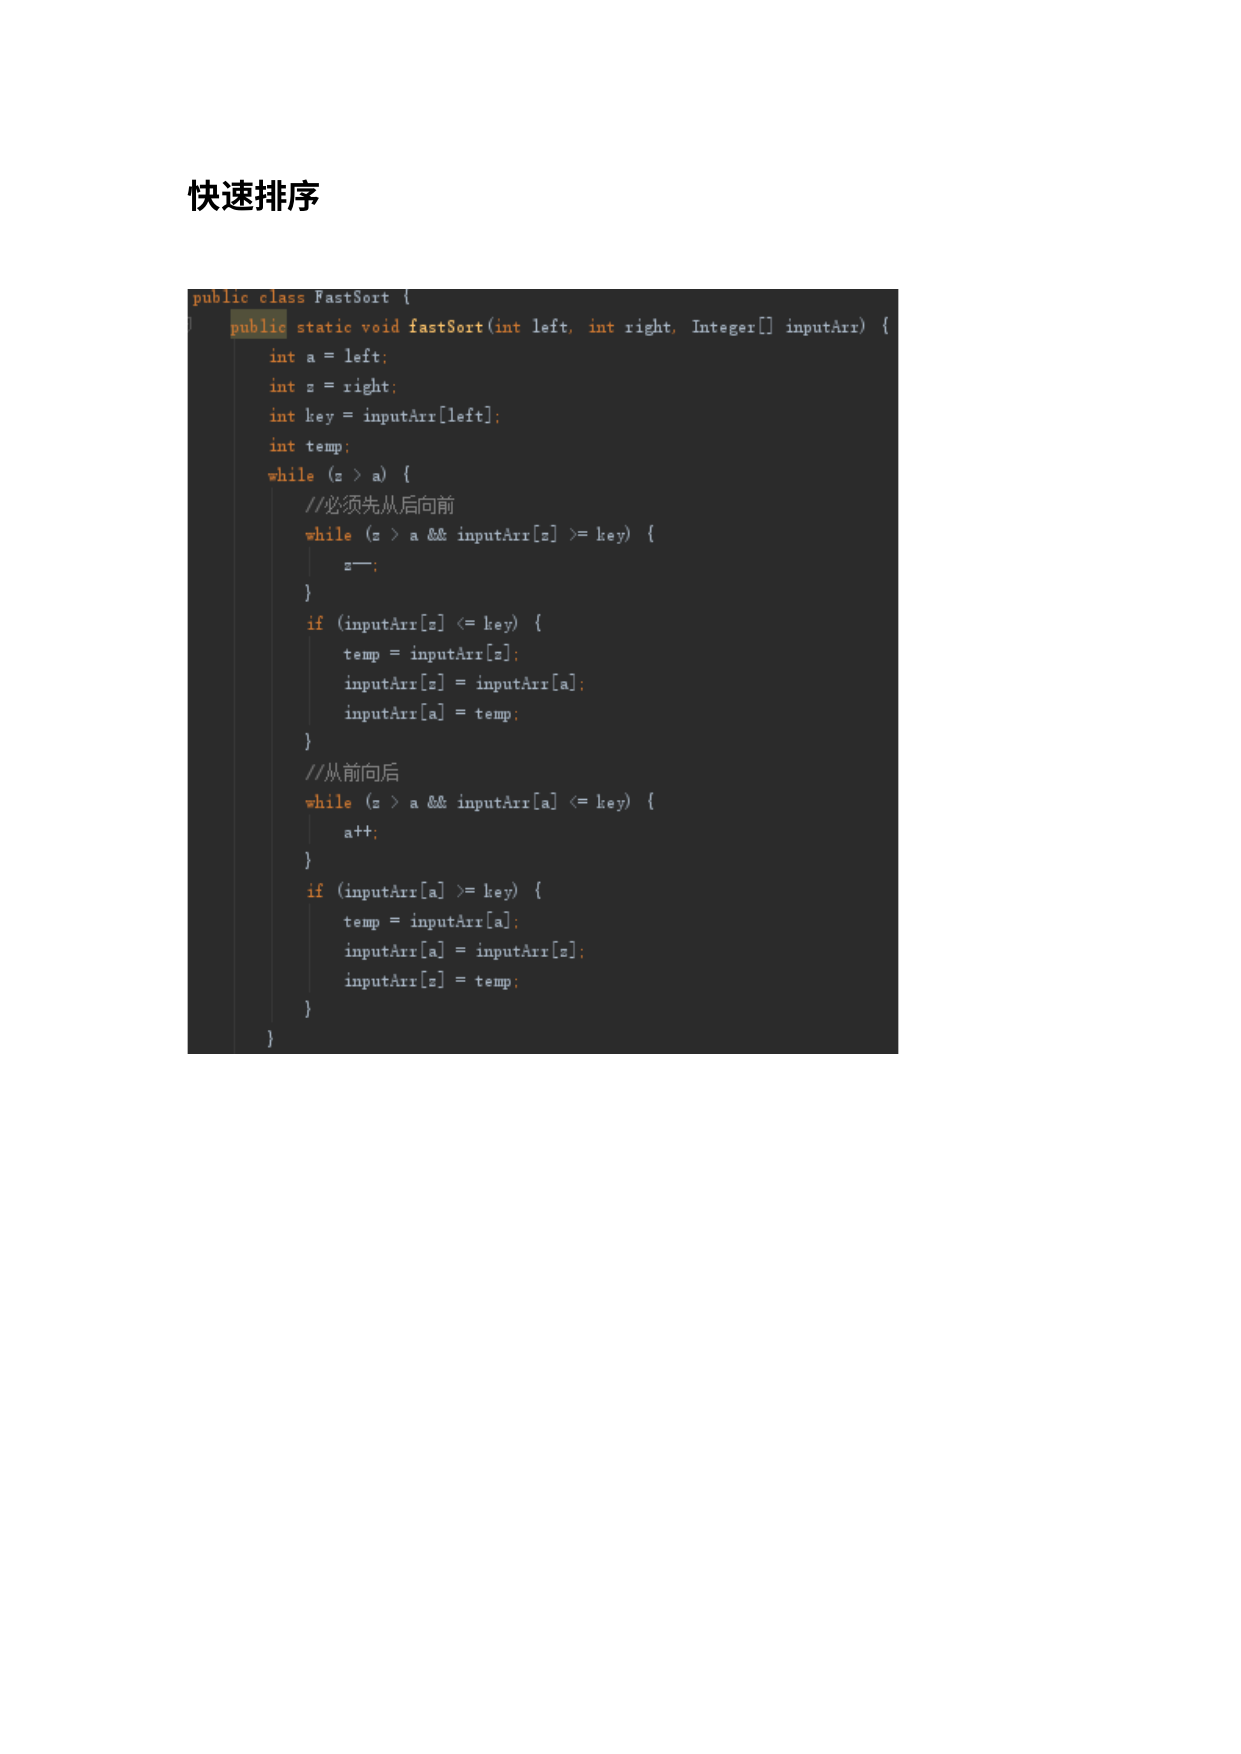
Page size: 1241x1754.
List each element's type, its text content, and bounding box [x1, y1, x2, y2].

picture [187, 289, 899, 1054]
subtitle 快速排序 [187, 162, 1053, 227]
